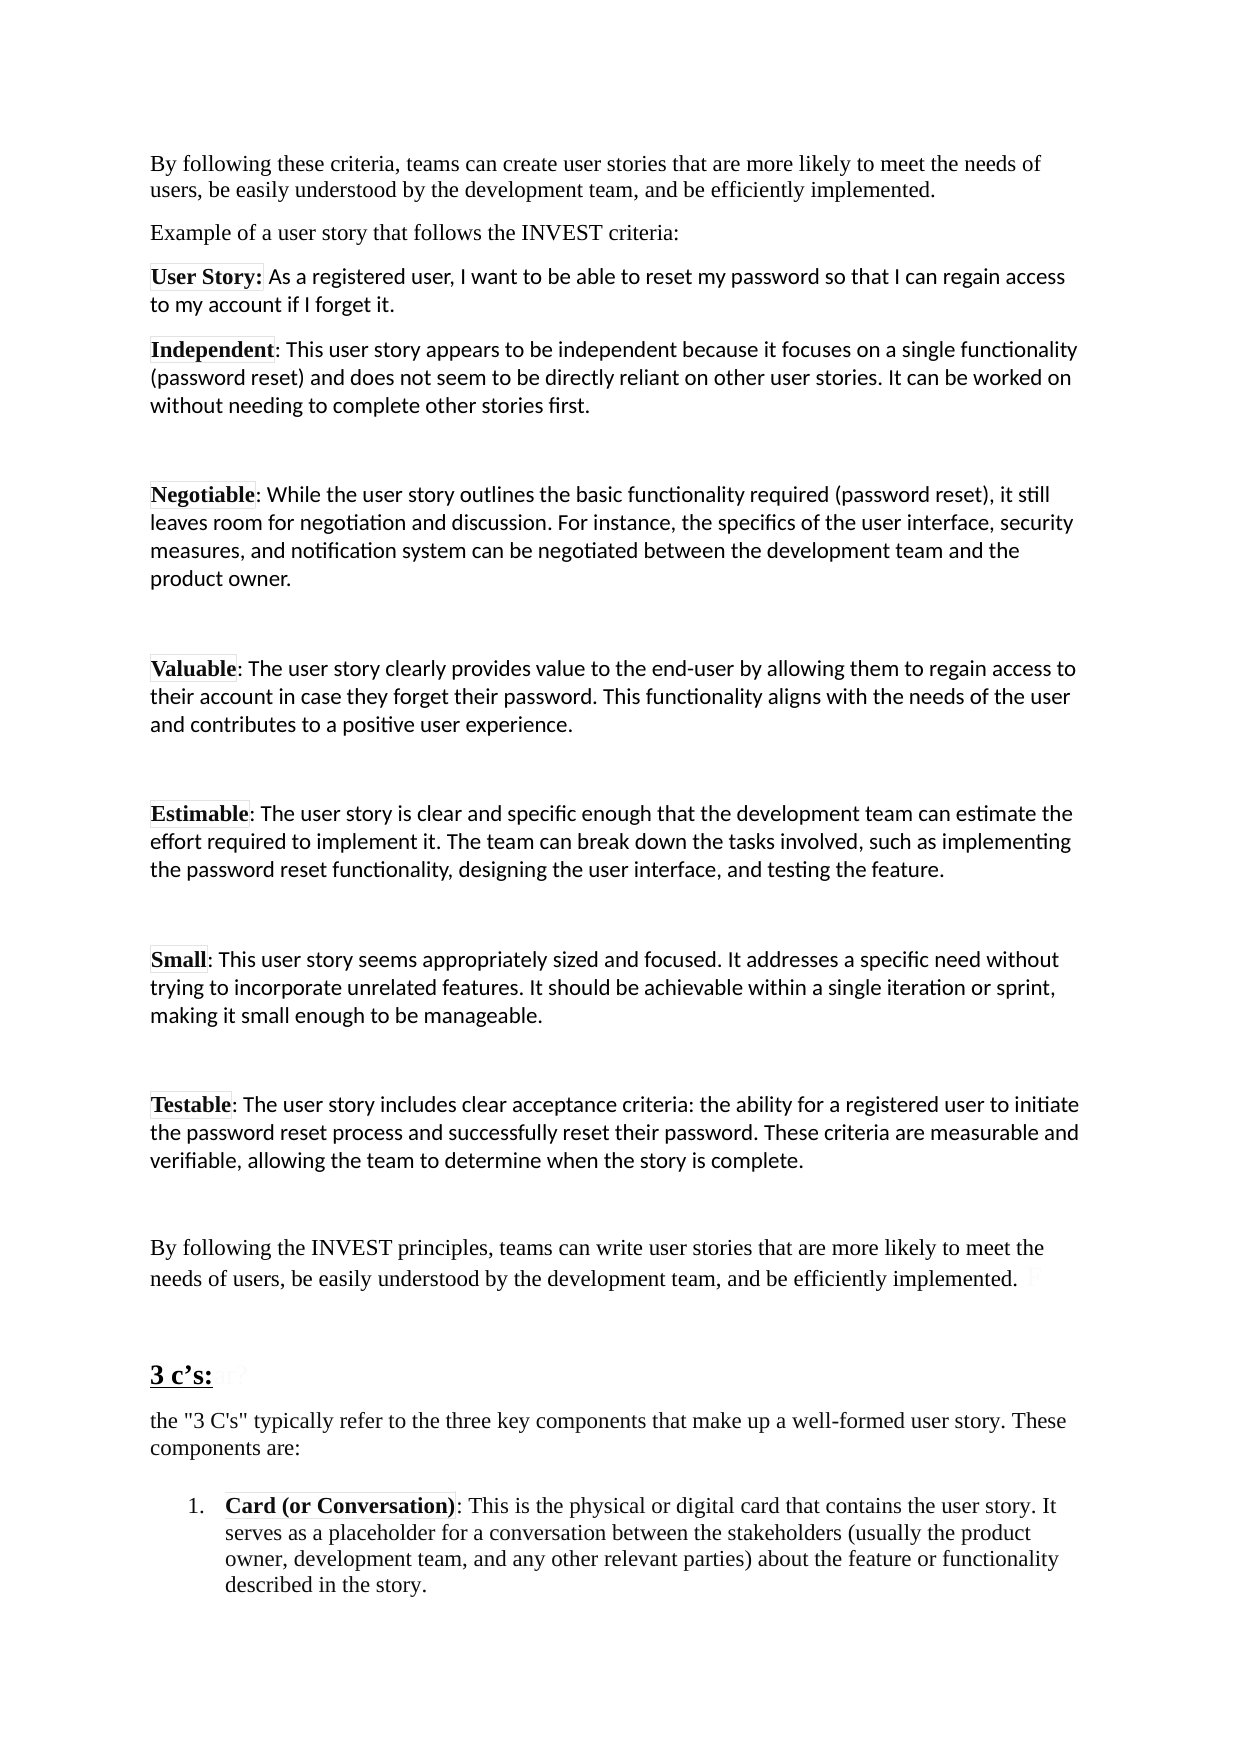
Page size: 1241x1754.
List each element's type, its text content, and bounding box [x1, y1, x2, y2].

text the "3 C's" typically refer to the three key components that make up a well-formed user story. These components are: [150, 1407, 1090, 1460]
text Small: This user story seems appropriately sized and focused. It addresses a specific need without trying to incorporate unrelated features. It should be achievable within a single iteration or sprint, making it small enough to be manageable. [150, 945, 1090, 1029]
list Card (or Conversation): This is the physical or digital card that contains the user story. It serves as a placeholder for a conversation between the stakeholders (usually the product owner, development team, and any other relevant parties) about the feature or functionality described in the story. [187, 1491, 1090, 1598]
text Valuable: The user story clearly provides value to the end-user by allowing them to regain access to their account in case they forget their password. This functionality aligns with the needs of the user and contributes to a positive user experience. [150, 654, 1090, 738]
text User Story: As a registered user, I want to be able to reset my password so that I can regain access to my account if I forget it. [150, 262, 1090, 318]
text Testable: The user story includes clear acceptance criteria: the ability for a registered user to initiate the password reset process and successfully reset their password. These criteria are measurable and verifiable, allowing the team to determine when the story is complete. [150, 1090, 1090, 1174]
text Independent: This user story appears to be independent because it focuses on a single functionality (password reset) and does not seem to be directly reliant on other user stories. It can be worked on without needing to complete other stories first. [150, 335, 1090, 419]
text 3 c’s:ar? [150, 1358, 1090, 1391]
text Estimable: The user story is clear and specific enough that the development team can estimate the effort required to implement it. The team can break down the tasks involved, such as implementing the password reset functionality, designing the user interface, and testing the feature. [150, 799, 1090, 883]
text Example of a user story that follows the INVEST criteria: [150, 219, 1090, 246]
text By following these criteria, teams can create user stories that are more likely to meet the needs of users, be easily understood by the development team, and be efficiently implemented. [150, 150, 1090, 203]
text Negotiable: While the user story outlines the basic functionality required (password reset), it still leaves room for negotiation and discussion. For instance, the specifics of the user interface, security measures, and notification system can be negotiated between the development team and the product owner. [150, 481, 1090, 593]
text By following the INVEST principles, teams can write user stories that are more likely to meet the needs of users, be easily understood by the development team, and be efficiently implemented. F [150, 1234, 1090, 1293]
